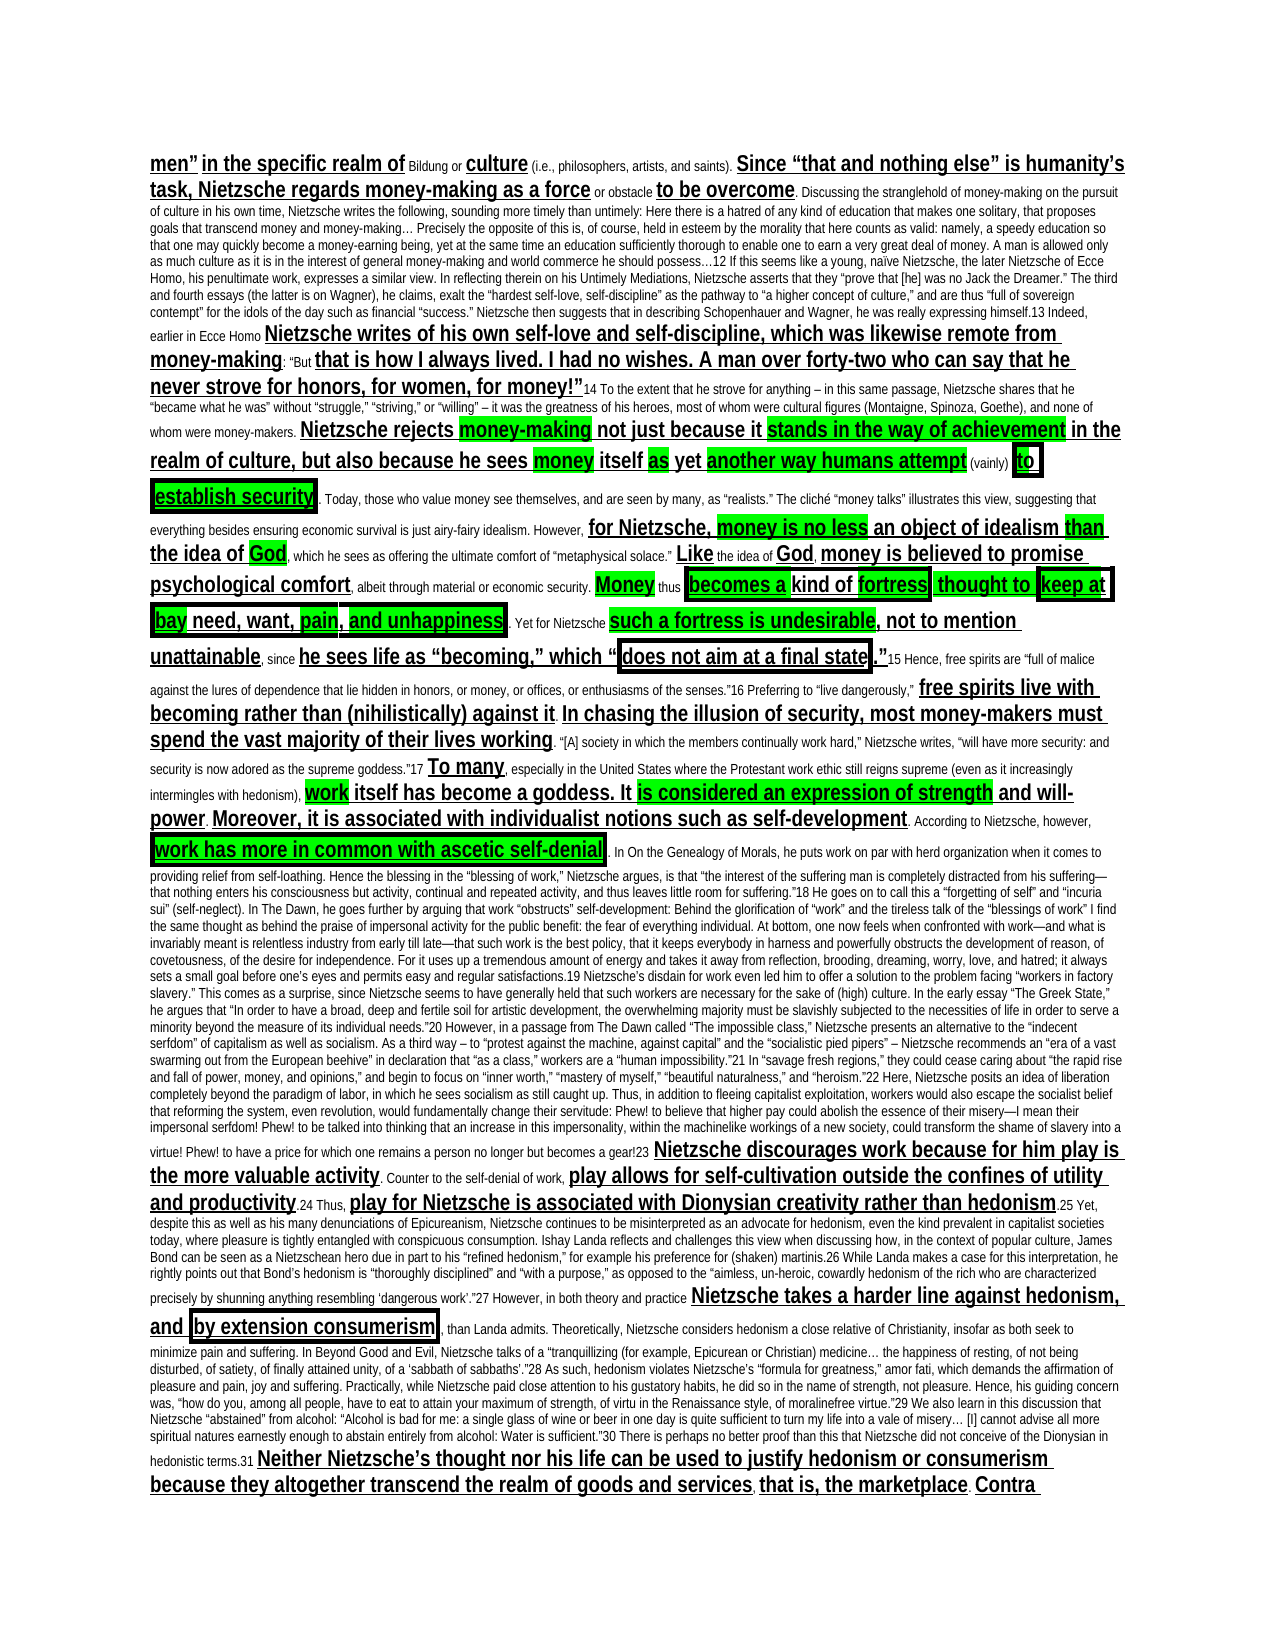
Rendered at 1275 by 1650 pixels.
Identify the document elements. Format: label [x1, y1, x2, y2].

text [150, 150, 1125, 1497]
